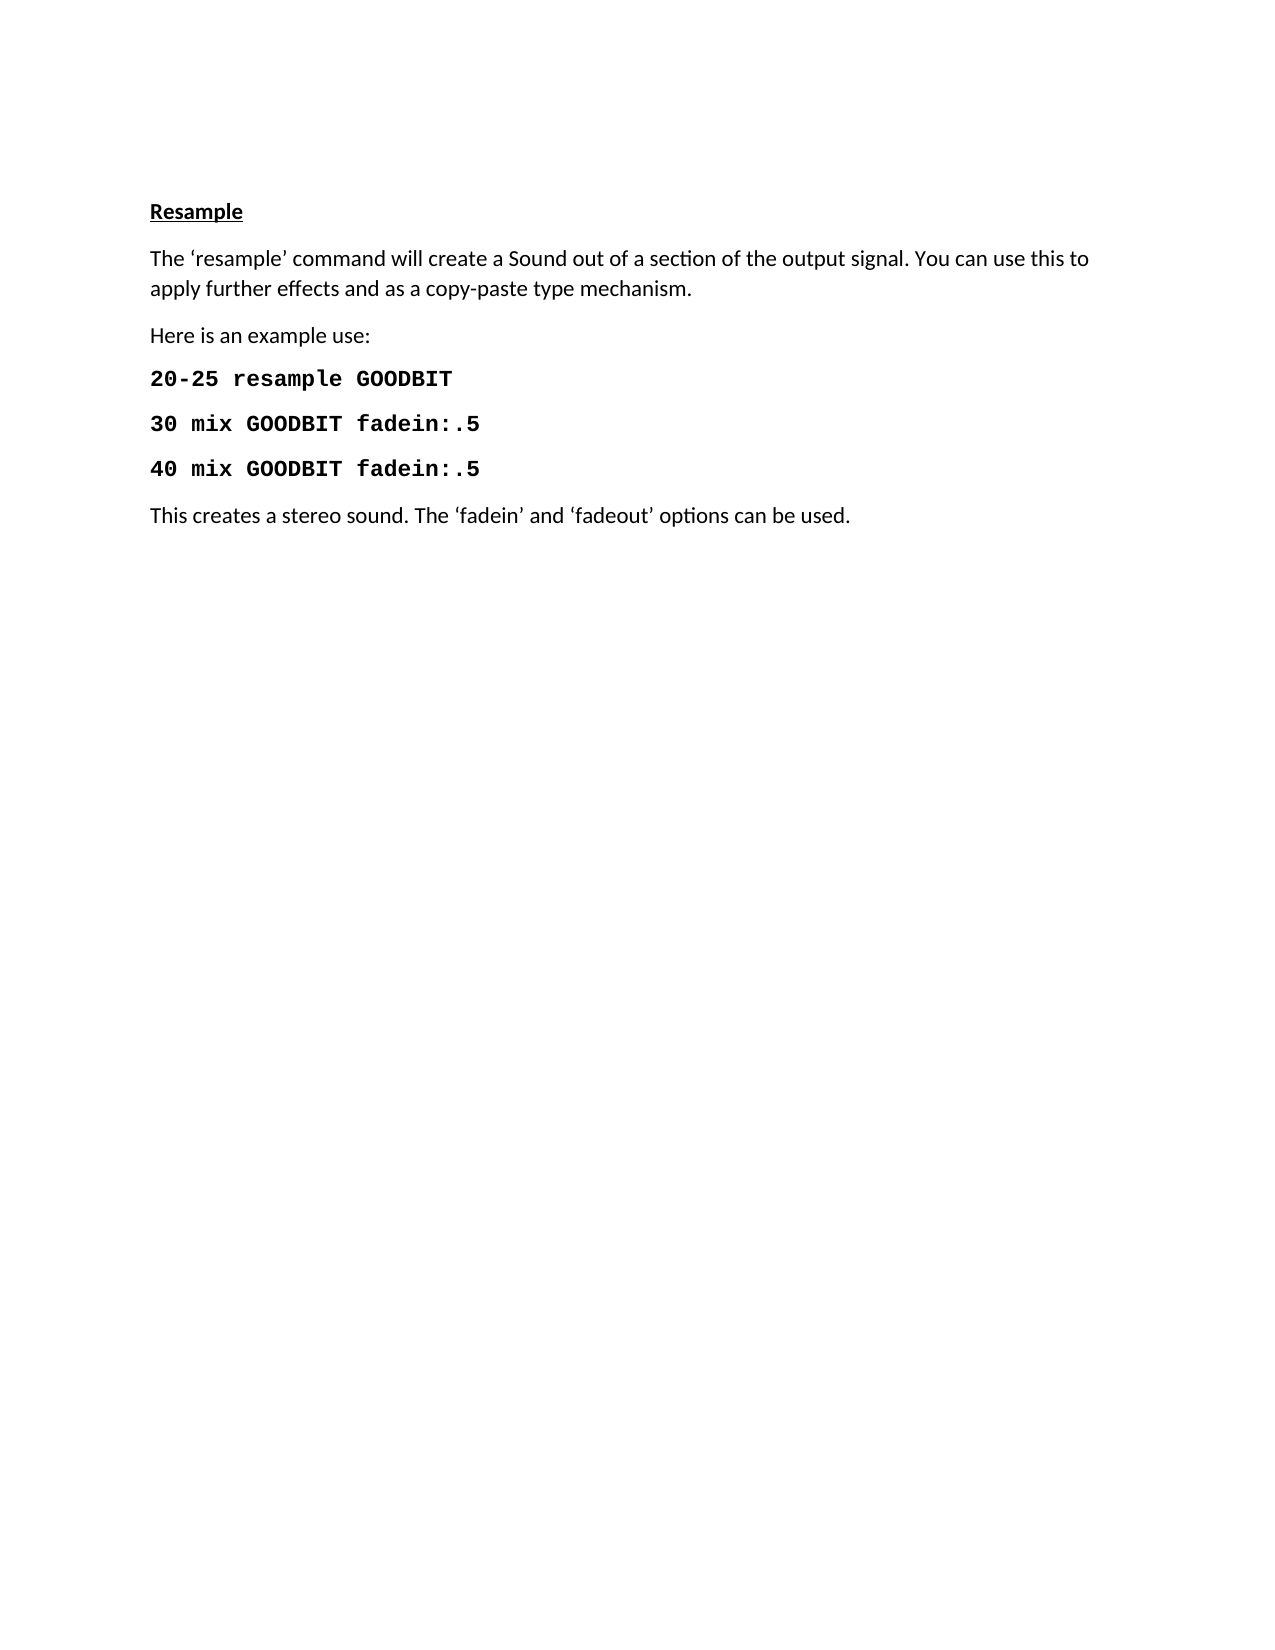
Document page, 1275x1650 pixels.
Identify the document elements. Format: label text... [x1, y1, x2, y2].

text 20-25 resample GOODBIT [150, 368, 1125, 394]
text Here is an example use: [150, 321, 1125, 349]
text 40 mix GOODBIT fadein:.5 [150, 457, 1125, 483]
text The ‘resample’ command will create a Sound out of a section of the output signal. You can use this to apply further effects and as a copy-paste type mechanism. [150, 244, 1125, 302]
text Resample [150, 197, 1125, 225]
text 30 mix GOODBIT fadein:.5 [150, 412, 1125, 438]
text This creates a stereo sound. The ‘fadein’ and ‘fadeout’ options can be used. [150, 501, 1125, 529]
